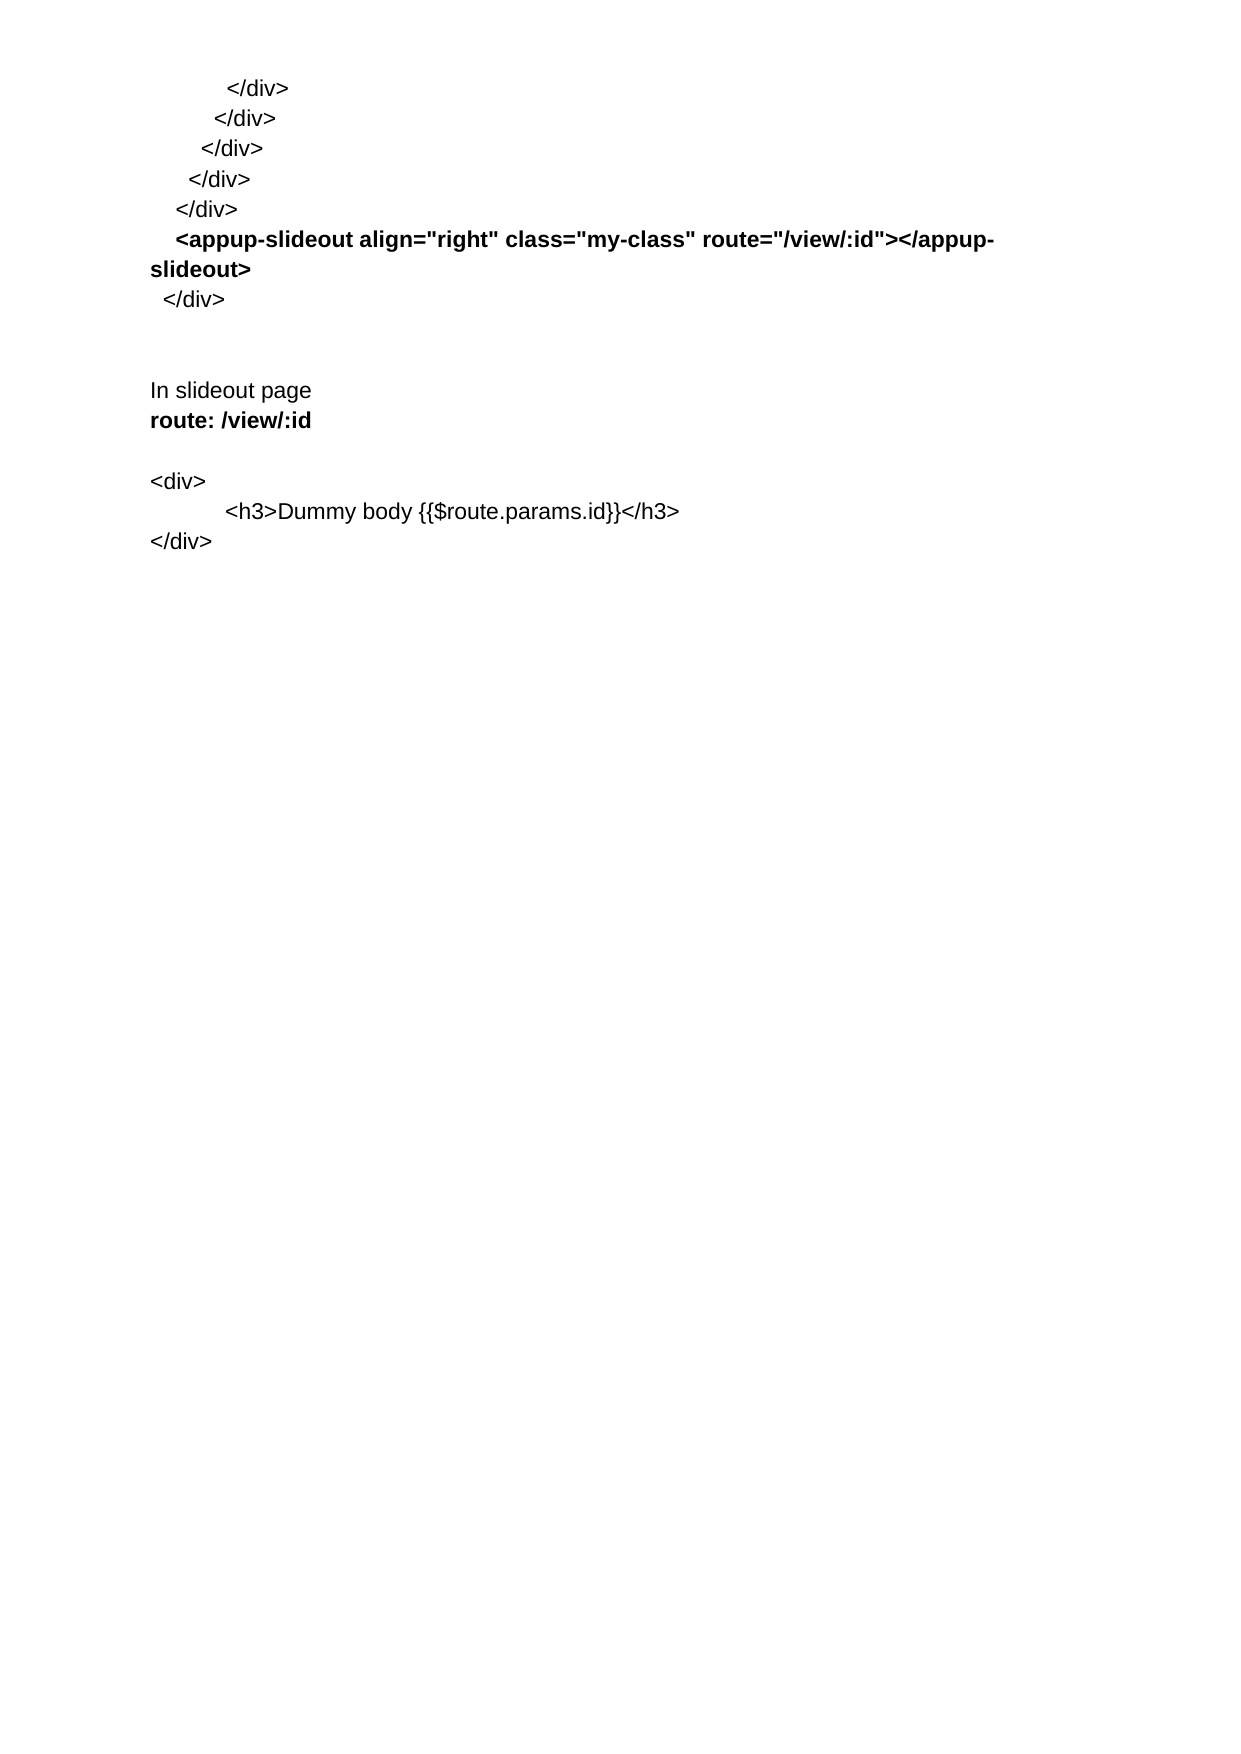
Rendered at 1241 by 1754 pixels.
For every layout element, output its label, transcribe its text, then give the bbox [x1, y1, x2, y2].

text <appup-slideout align="right" class="my-class" route="/view/:id"></appup-slideout> [150, 226, 1090, 283]
text <h3>Dummy body {{$route.params.id}}</h3> [150, 498, 1090, 524]
text </div> [150, 105, 1090, 132]
text route: /view/:id [150, 407, 1090, 434]
text </div> [150, 528, 1090, 554]
text <div> [150, 468, 1090, 494]
text </div> [150, 166, 1090, 192]
text </div> [150, 286, 1090, 313]
text </div> [150, 135, 1090, 162]
text </div> [150, 196, 1090, 222]
text In slideout page [150, 377, 1090, 403]
text </div> [150, 75, 1090, 101]
